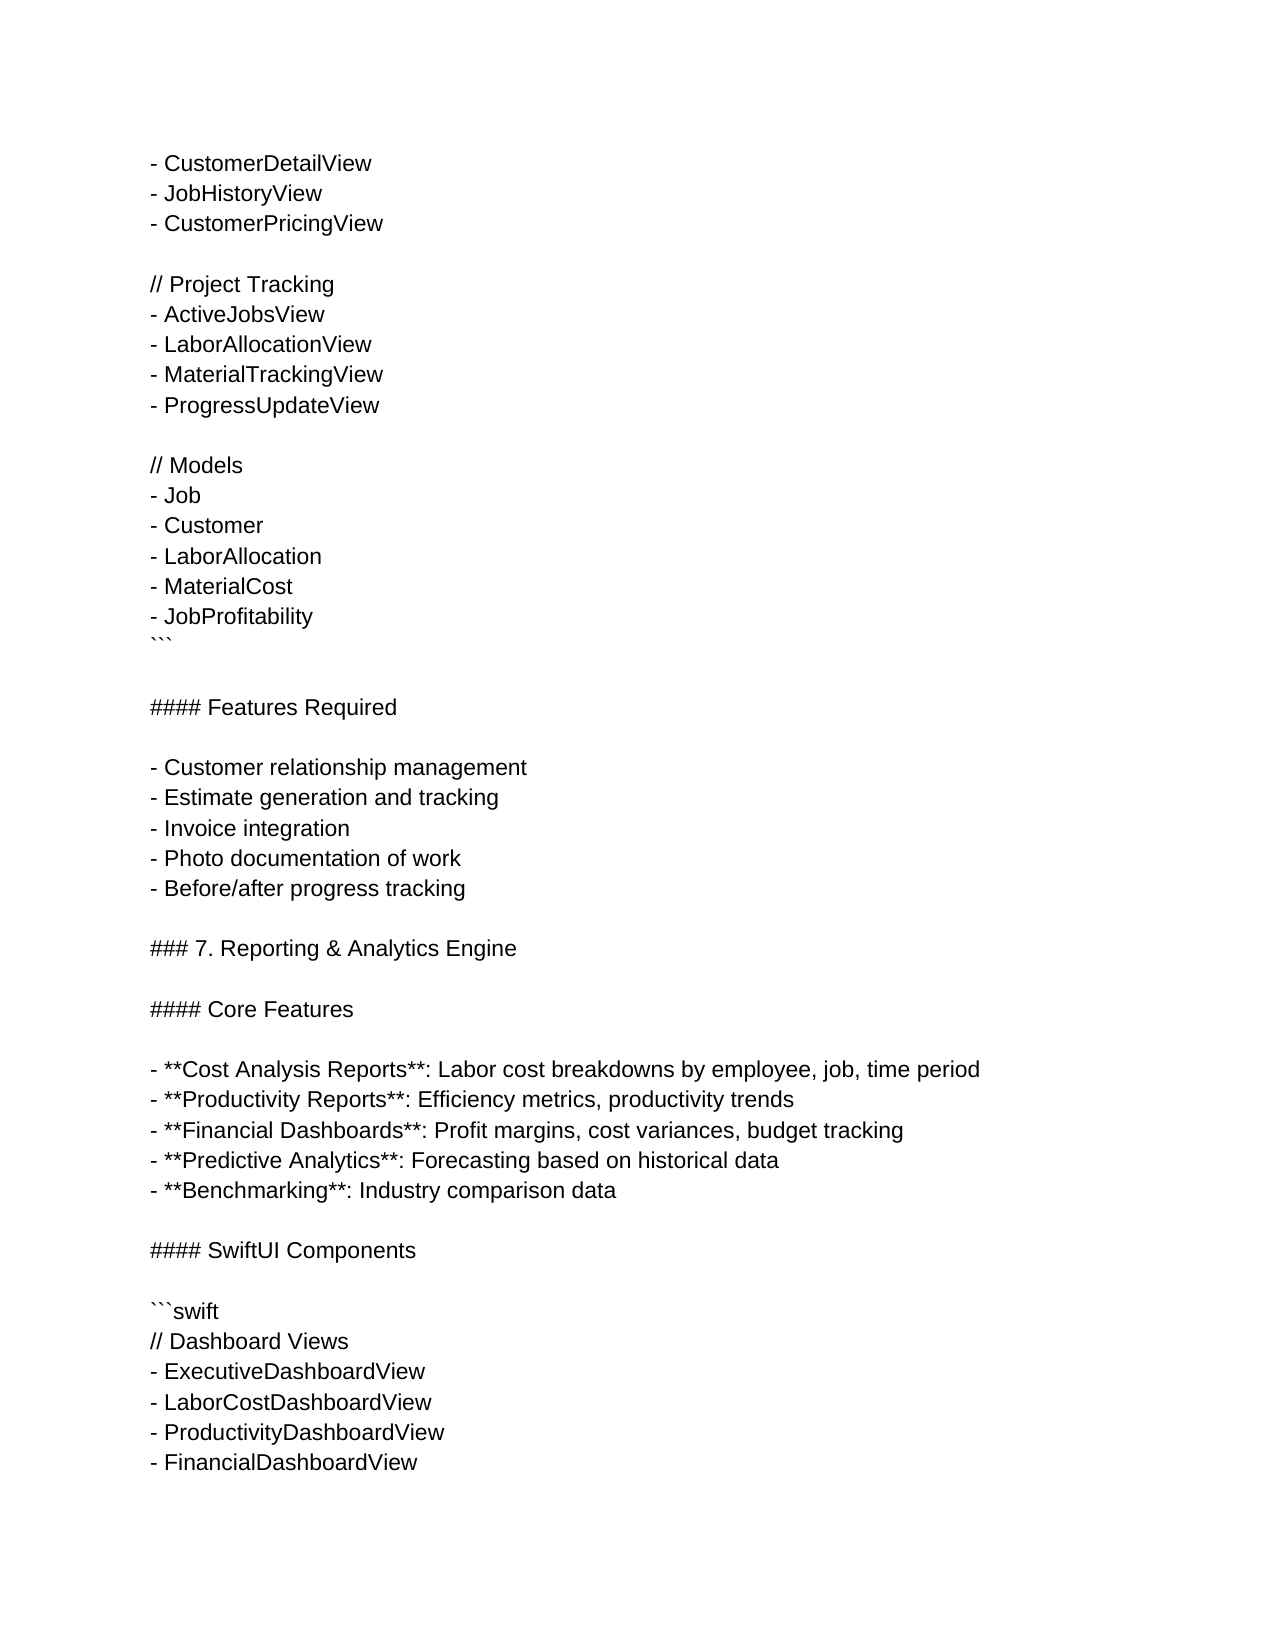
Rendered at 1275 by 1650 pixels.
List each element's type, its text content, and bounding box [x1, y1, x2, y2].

text - Customer [150, 512, 1125, 539]
text - **Cost Analysis Reports**: Labor cost breakdowns by employee, job, time period [150, 1056, 1125, 1083]
text - **Predictive Analytics**: Forecasting based on historical data [150, 1147, 1125, 1173]
text - CustomerPricingView [150, 210, 1125, 237]
text - ActiveJobsView [150, 301, 1125, 327]
text #### SwiftUI Components [150, 1237, 1125, 1264]
text - ProductivityDashboardView [150, 1419, 1125, 1445]
text - LaborAllocation [150, 543, 1125, 569]
text - FinancialDashboardView [150, 1449, 1125, 1475]
text - LaborCostDashboardView [150, 1388, 1125, 1415]
text - Invoice integration [150, 814, 1125, 841]
text - Estimate generation and tracking [150, 784, 1125, 811]
text ``` [150, 633, 1125, 660]
text - **Benchmarking**: Industry comparison data [150, 1177, 1125, 1203]
text // Dashboard Views [150, 1328, 1125, 1354]
text - ProgressUpdateView [150, 392, 1125, 418]
text - MaterialTrackingView [150, 361, 1125, 388]
text - **Productivity Reports**: Efficiency metrics, productivity trends [150, 1086, 1125, 1113]
text - LaborAllocationView [150, 331, 1125, 358]
text ```swift [150, 1298, 1125, 1324]
text - Customer relationship management [150, 754, 1125, 781]
text - Before/after progress tracking [150, 875, 1125, 901]
text - Job [150, 482, 1125, 509]
text #### Core Features [150, 996, 1125, 1022]
text - MaterialCost [150, 573, 1125, 599]
text // Models [150, 452, 1125, 478]
text - Photo documentation of work [150, 845, 1125, 871]
text - JobProfitability [150, 603, 1125, 629]
text // Project Tracking [150, 271, 1125, 297]
text #### Features Required [150, 694, 1125, 720]
text - **Financial Dashboards**: Profit margins, cost variances, budget tracking [150, 1117, 1125, 1143]
text - CustomerDetailView [150, 150, 1125, 176]
text - JobHistoryView [150, 180, 1125, 207]
text ### 7. Reporting & Analytics Engine [150, 935, 1125, 962]
text - ExecutiveDashboardView [150, 1358, 1125, 1385]
